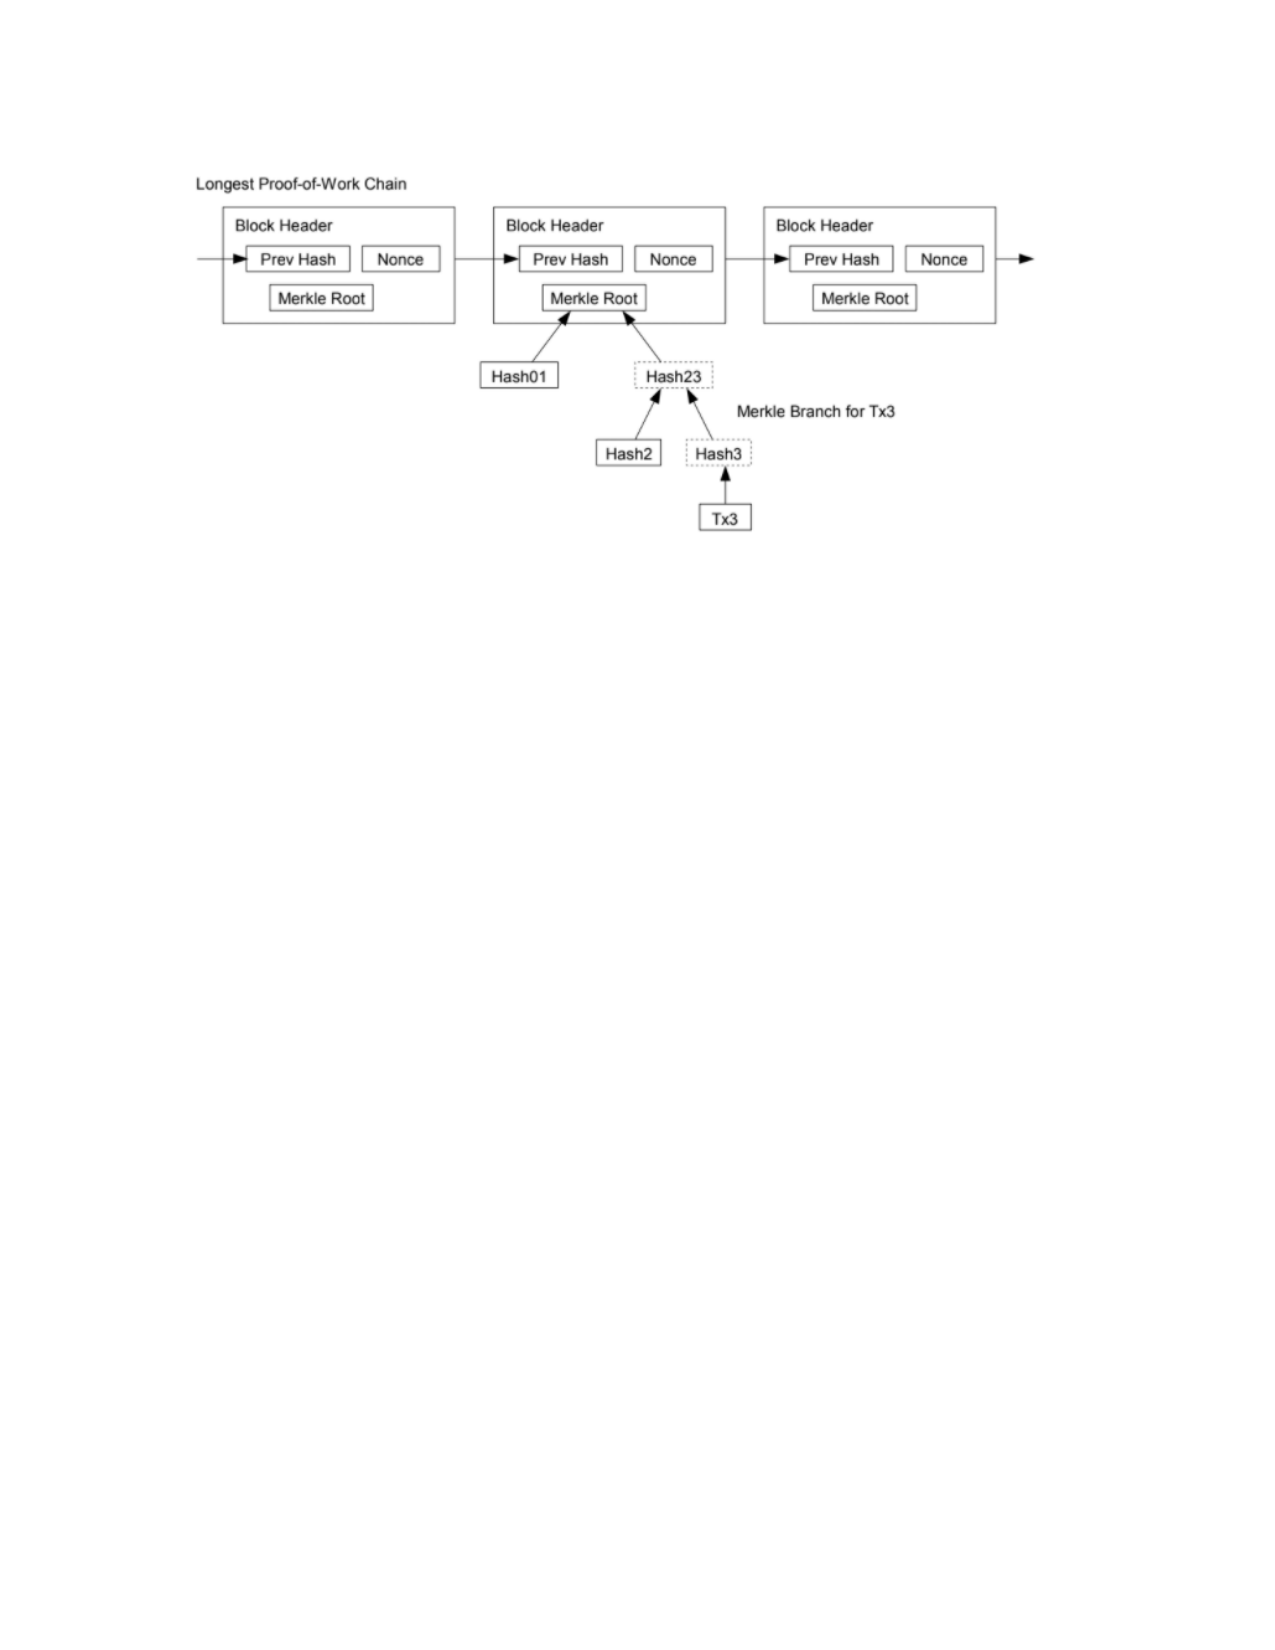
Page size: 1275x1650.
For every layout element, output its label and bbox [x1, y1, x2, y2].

picture [150, 150, 1125, 545]
